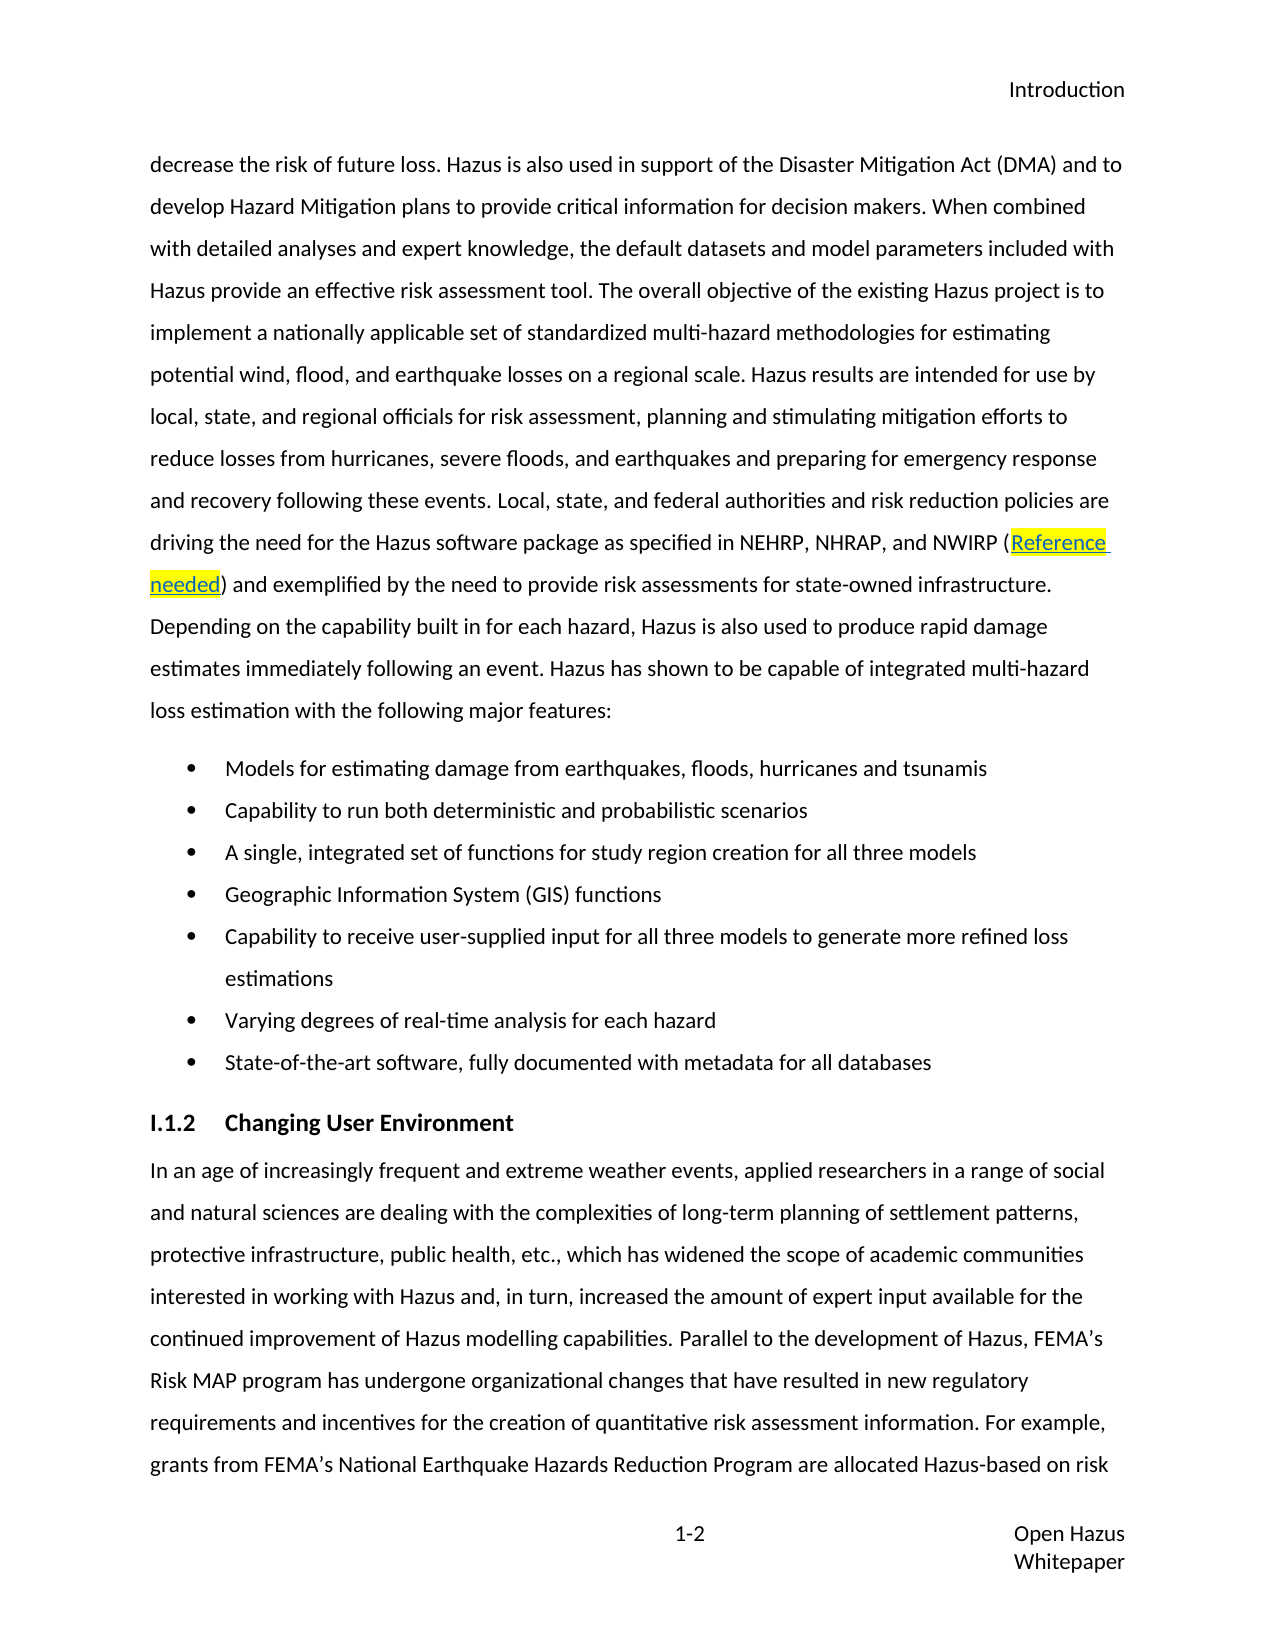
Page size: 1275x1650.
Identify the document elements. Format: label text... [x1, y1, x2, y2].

list State-of-the-art software, fully documented with metadata for all databases [187, 1048, 1125, 1076]
list Varying degrees of real-time analysis for each hazard [187, 1006, 1125, 1034]
list Geographic Information System (GIS) functions [187, 880, 1125, 908]
list Capability to receive user-supplied input for all three models to generate more refined loss estimations [187, 922, 1125, 992]
text I.1.2 Changing User Environment [150, 1107, 1125, 1137]
list Capability to run both deterministic and probabilistic scenarios [187, 796, 1125, 824]
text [150, 150, 1125, 724]
list A single, integrated set of functions for study region creation for all three models [187, 838, 1125, 866]
list Models for estimating damage from earthquakes, floods, hurricanes and tsunamis [187, 754, 1125, 782]
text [150, 1156, 1125, 1478]
